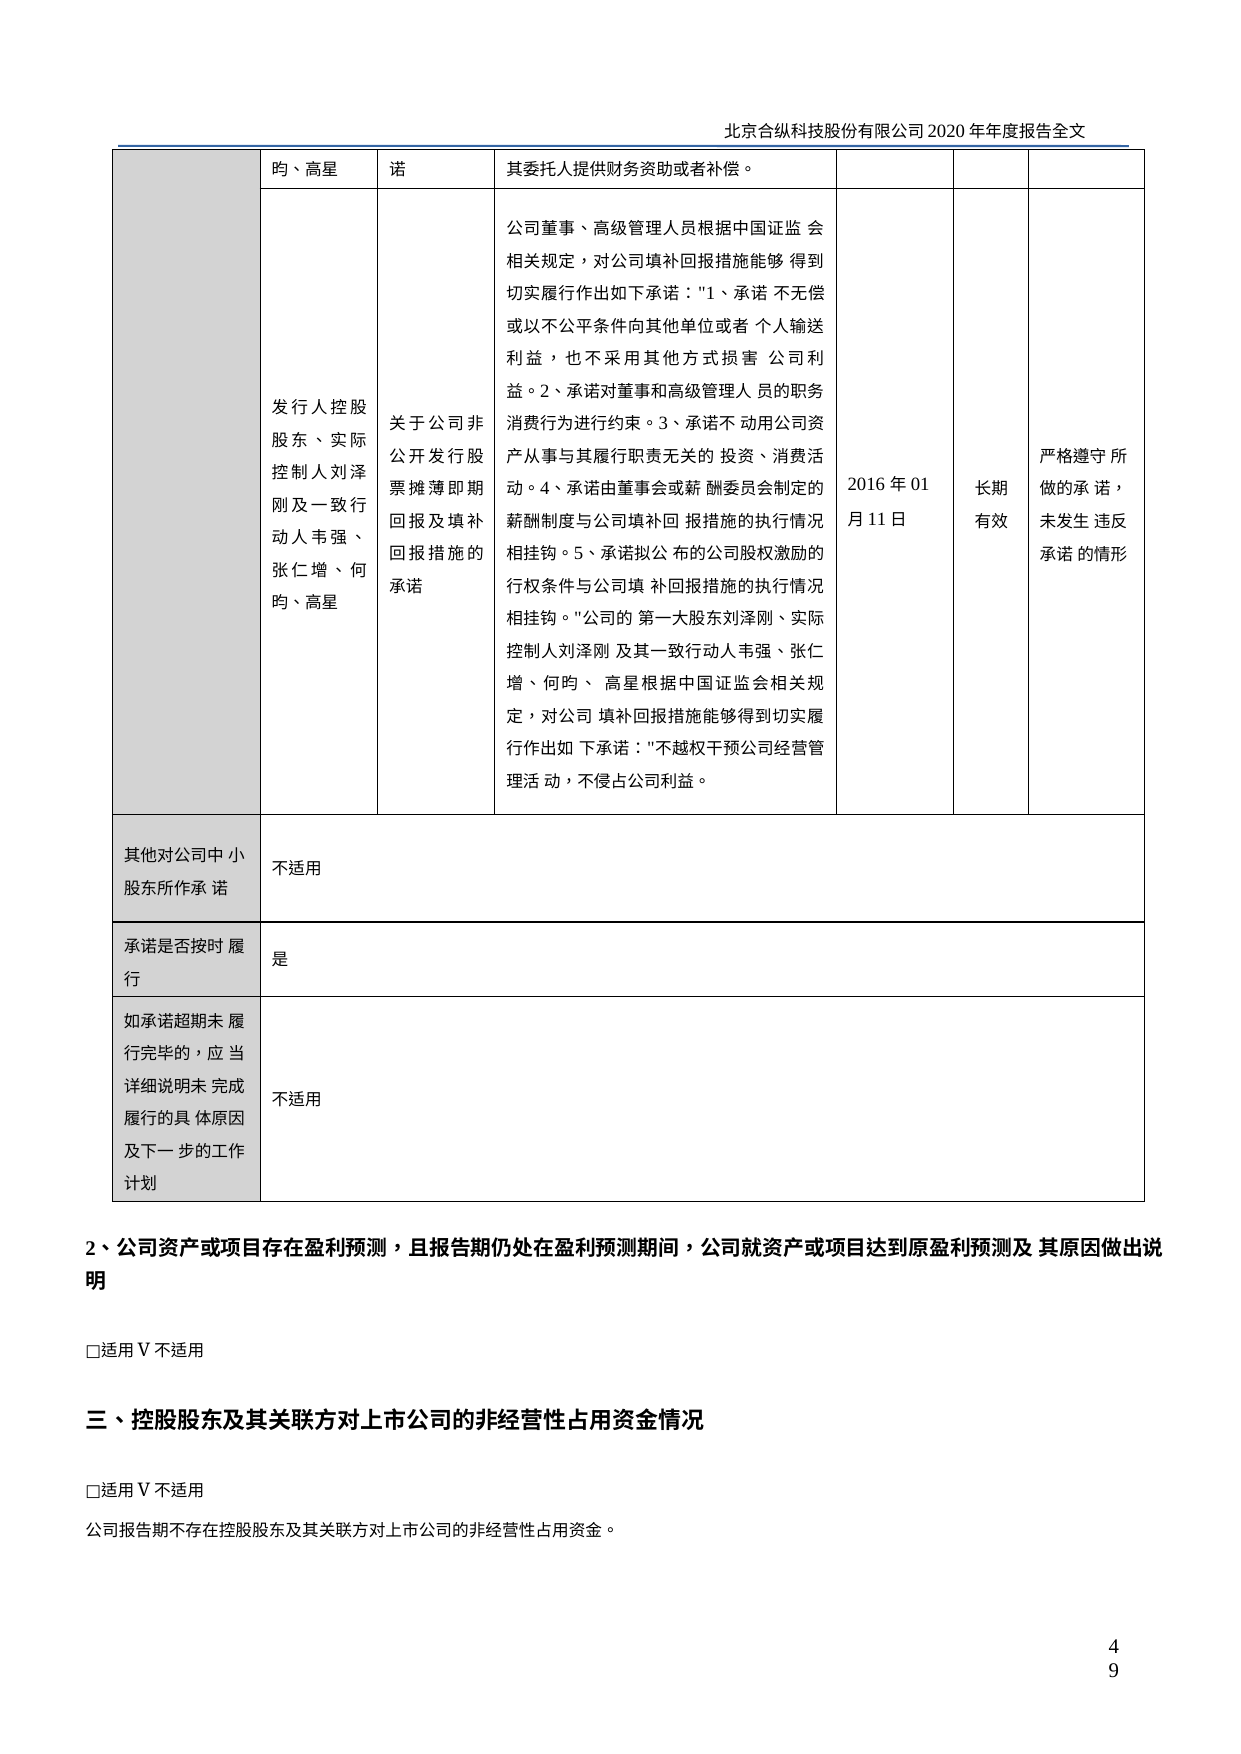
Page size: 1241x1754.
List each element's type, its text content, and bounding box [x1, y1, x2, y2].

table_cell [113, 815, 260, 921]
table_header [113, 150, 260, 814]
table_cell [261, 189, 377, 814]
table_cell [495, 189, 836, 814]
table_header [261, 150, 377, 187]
text □适用V不适用 [85, 1337, 1172, 1362]
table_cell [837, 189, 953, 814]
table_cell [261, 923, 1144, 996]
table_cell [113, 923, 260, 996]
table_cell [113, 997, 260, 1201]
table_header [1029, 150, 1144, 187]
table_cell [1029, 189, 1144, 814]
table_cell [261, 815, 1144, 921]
text □适用V不适用 [85, 1477, 1172, 1502]
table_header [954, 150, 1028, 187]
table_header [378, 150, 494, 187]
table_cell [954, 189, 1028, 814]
text 公司报告期不存在控股股东及其关联方对上市公司的非经营性占用资金。 [85, 1519, 1172, 1542]
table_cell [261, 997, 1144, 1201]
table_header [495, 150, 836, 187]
text 2、公司资产或项目存在盈利预测，且报告期仍处在盈利预测期间，公司就资产或项目达到原盈利预测及 其原因做出说明 [85, 1229, 1172, 1295]
text 三、控股股东及其关联方对上市公司的非经营性占用资金情况 [85, 1404, 1172, 1435]
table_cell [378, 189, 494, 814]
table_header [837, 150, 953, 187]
